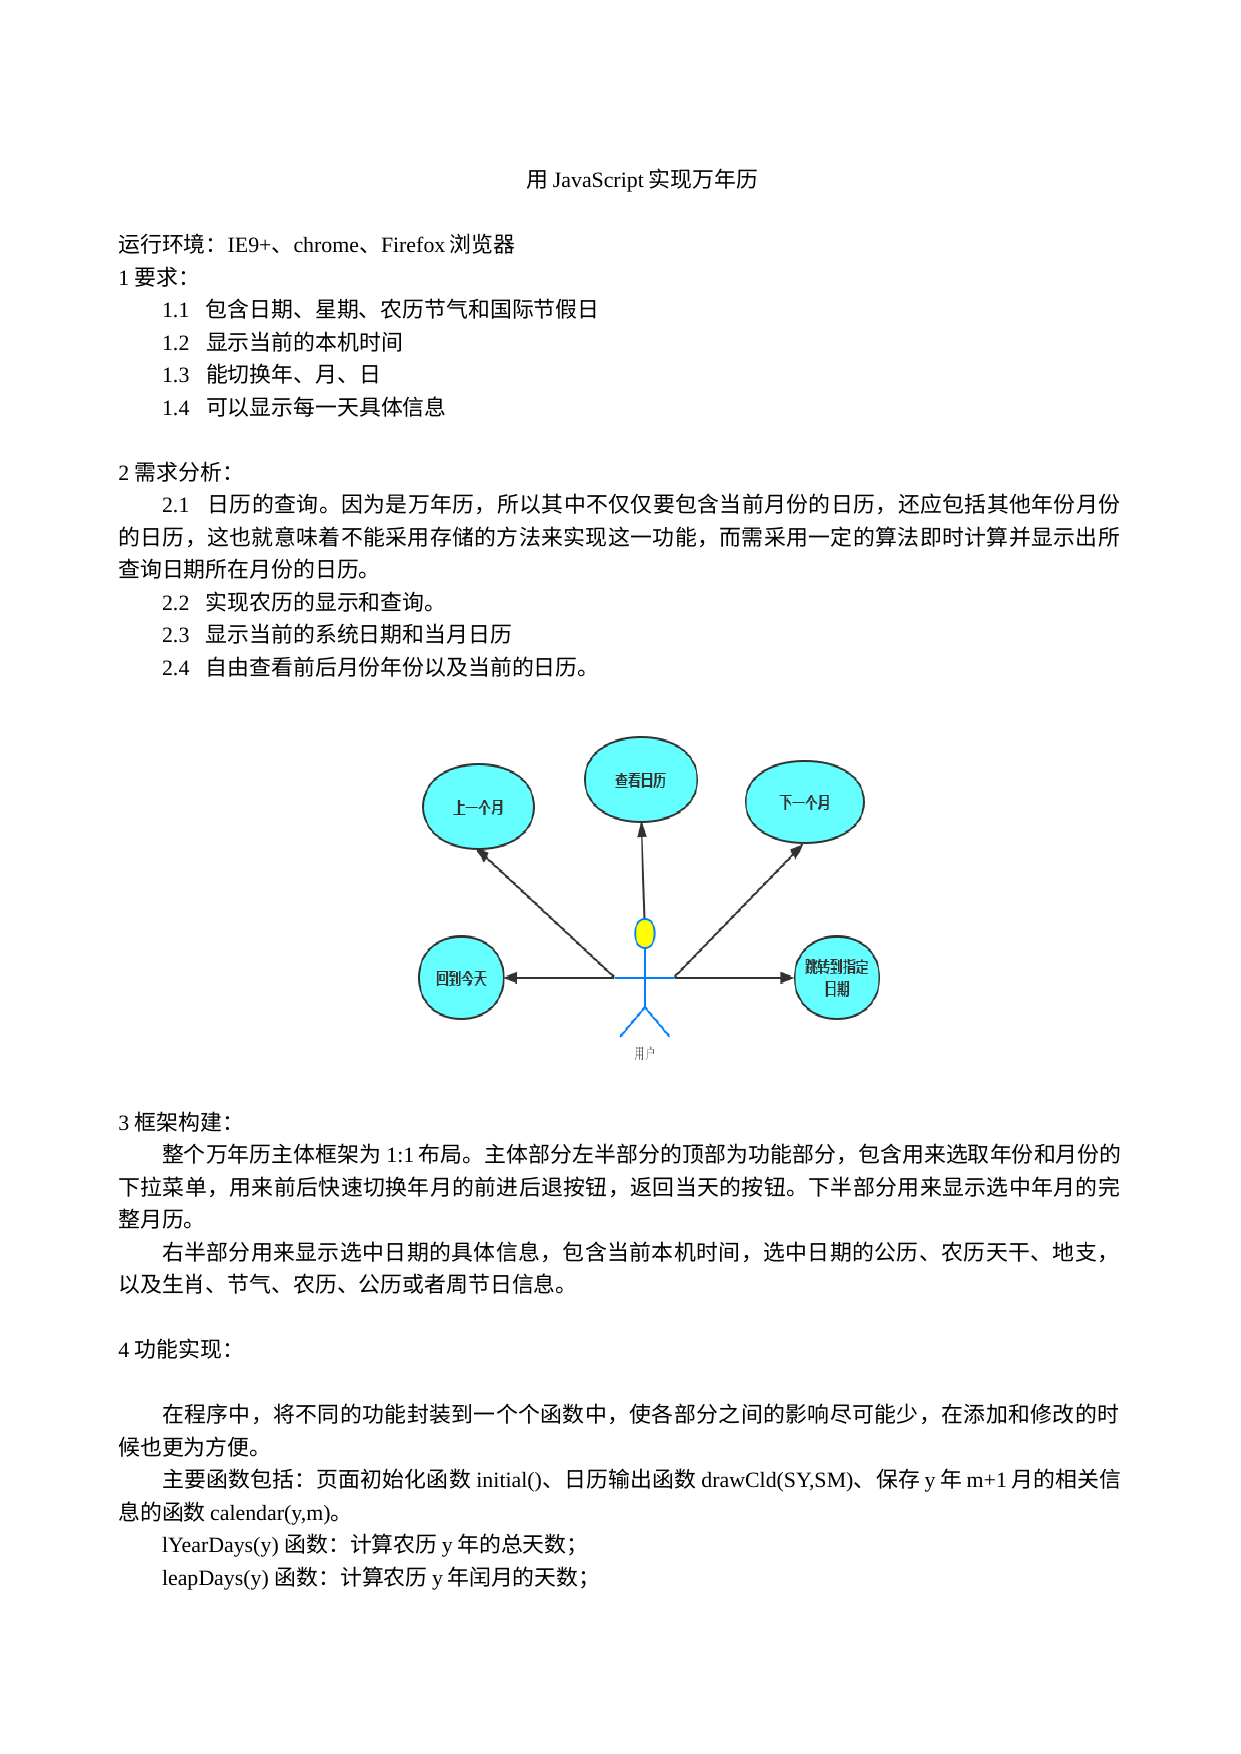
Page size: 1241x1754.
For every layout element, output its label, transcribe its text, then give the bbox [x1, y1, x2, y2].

text 2.4 自由查看前后月份年份以及当前的日历。 [118, 649, 1122, 682]
text lYearDays(y) 函数：计算农历y年的总天数； [118, 1527, 1122, 1559]
text 用JavaScript实现万年历 [118, 162, 1122, 194]
text 3 框架构建： [118, 1104, 1122, 1137]
text 主要函数包括：页面初始化函数initial()、日历输出函数drawCld(SY,SM)、保存y年m+1月的相关信息的函数calendar(y,m)。 [118, 1462, 1122, 1527]
text 整个万年历主体框架为1:1布局。主体部分左半部分的顶部为功能部分，包含用来选取年份和月份的下拉菜单，用来前后快速切换年月的前进后退按钮，返回当天的按钮。下半部分用来显示选中年月的完整月历。 [118, 1137, 1122, 1234]
text 1.1 包含日期、星期、农历节气和国际节假日 [118, 292, 1122, 324]
text 1 要求： [118, 259, 1122, 292]
text leapDays(y) 函数：计算农历y年闰月的天数； [118, 1559, 1122, 1592]
text 4 功能实现： [118, 1332, 1122, 1364]
text 2.1 日历的查询。因为是万年历，所以其中不仅仅要包含当前月份的日历，还应包括其他年份月份的日历，这也就意味着不能采用存储的方法来实现这一功能，而需采用一定的算法即时计算并显示出所查询日期所在月份的日历。 [118, 487, 1122, 584]
text 在程序中，将不同的功能封装到一个个函数中，使各部分之间的影响尽可能少，在添加和修改的时候也更为方便。 [118, 1397, 1122, 1462]
text 运行环境：IE9+、chrome、Firefox浏览器 [118, 227, 1122, 259]
text 1.4 可以显示每一天具体信息 [118, 389, 1122, 422]
text 1.2 显示当前的本机时间 [118, 324, 1122, 357]
text 1.3 能切换年、月、日 [118, 357, 1122, 389]
text 2 需求分析： [118, 454, 1122, 487]
text 2.3 显示当前的系统日期和当月日历 [118, 617, 1122, 649]
text 2.2 实现农历的显示和查询。 [118, 584, 1122, 617]
text 右半部分用来显示选中日期的具体信息，包含当前本机时间，选中日期的公历、农历天干、地支，以及生肖、节气、农历、公历或者周节日信息。 [118, 1234, 1122, 1299]
picture [378, 682, 906, 1075]
